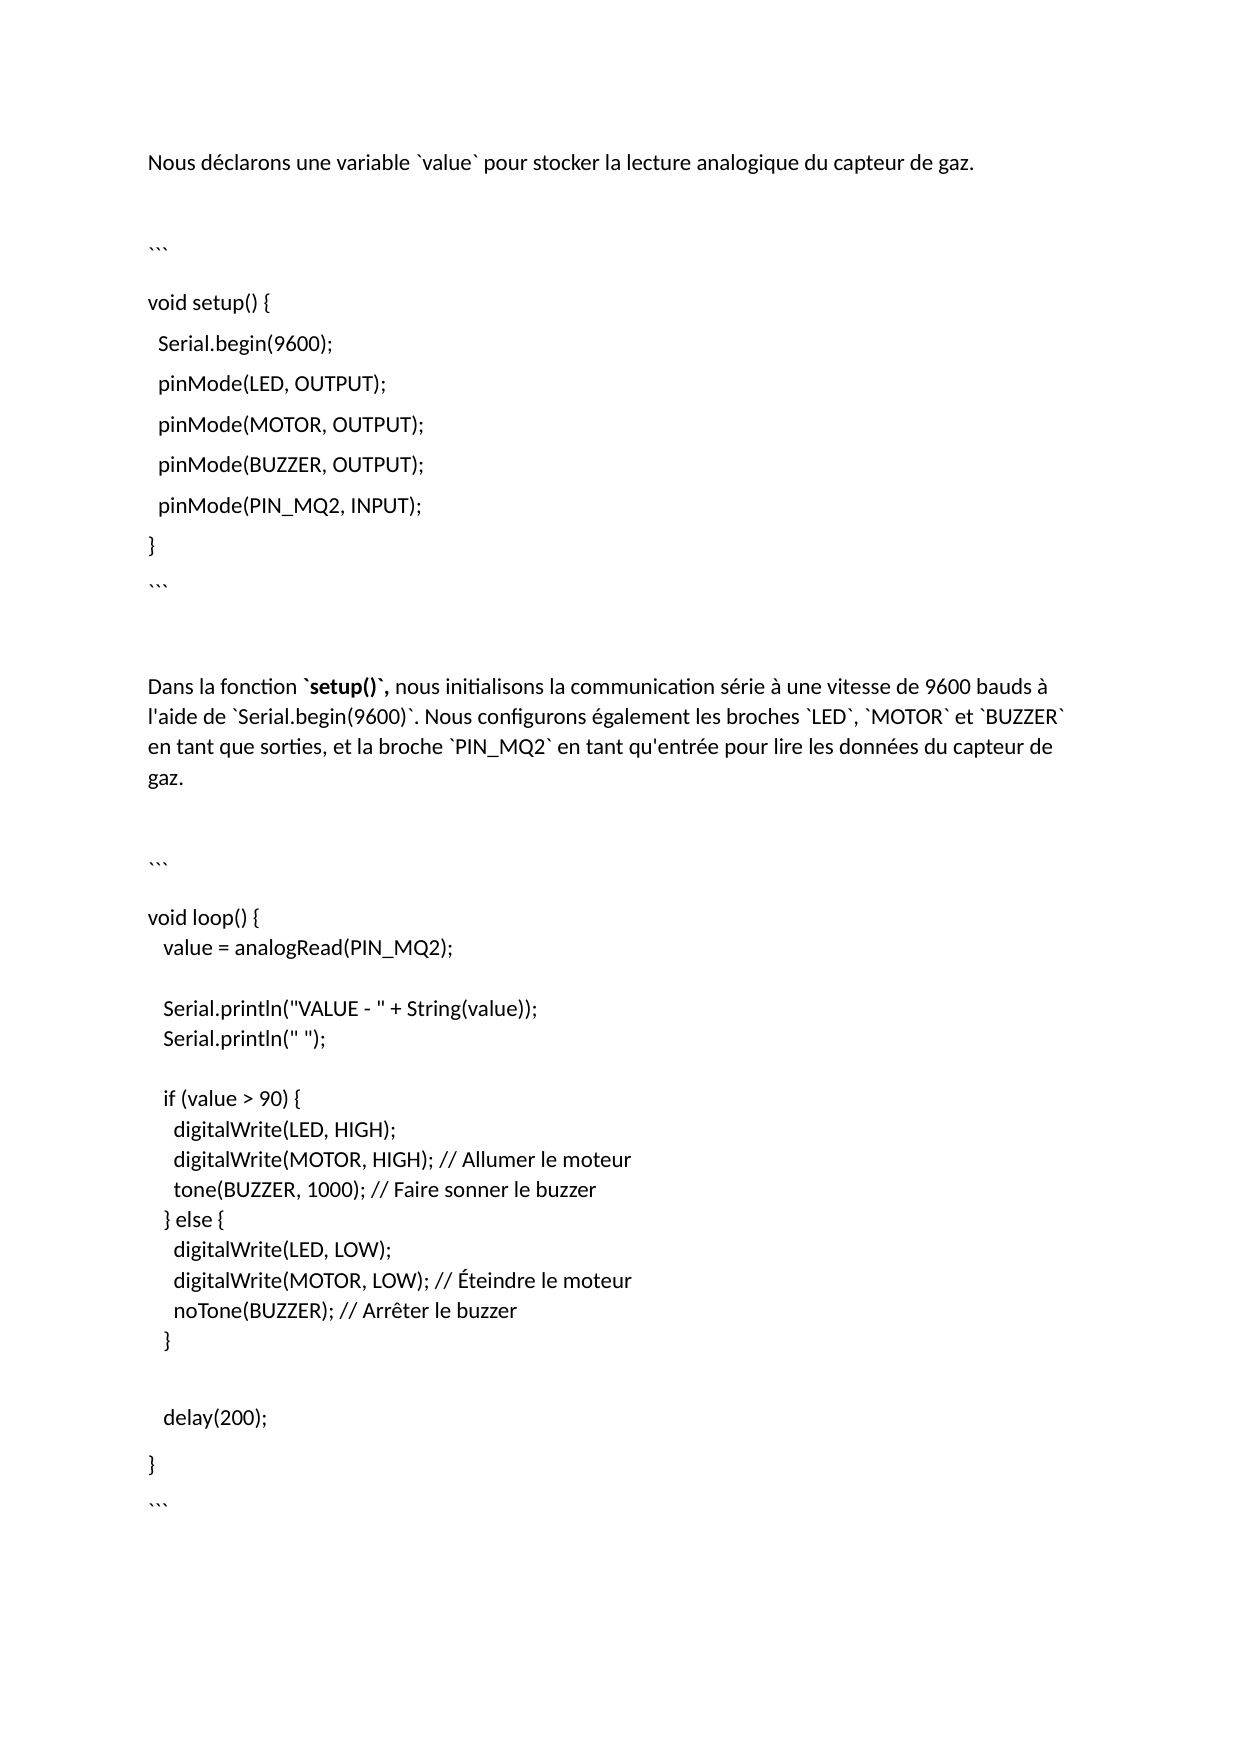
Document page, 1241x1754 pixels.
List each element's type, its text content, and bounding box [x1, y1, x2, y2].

text } else { [148, 1205, 1093, 1233]
text ``` [148, 1497, 1093, 1525]
text } [148, 531, 1093, 559]
text Serial.begin(9600); [148, 329, 1093, 357]
text } [148, 1450, 1093, 1478]
text delay(200); [148, 1403, 1093, 1431]
text pinMode(MOTOR, OUTPUT); [148, 410, 1093, 438]
text ``` [148, 241, 1093, 269]
text pinMode(LED, OUTPUT); [148, 369, 1093, 397]
text } [148, 1326, 1093, 1354]
text digitalWrite(MOTOR, LOW); // Éteindre le moteur [148, 1266, 1093, 1294]
text value = analogRead(PIN_MQ2); [148, 933, 1093, 961]
text noTone(BUZZER); // Arrêter le buzzer [148, 1296, 1093, 1324]
text digitalWrite(LED, LOW); [148, 1236, 1093, 1263]
text Nous déclarons une variable `value` pour stocker la lecture analogique du capteur de gaz. [148, 148, 1093, 176]
text ``` [148, 856, 1093, 884]
text Dans la fonction `setup()`, nous initialisons la communication série à une vitesse de 9600 bauds à l'aide de `Serial.begin(9600)`. Nous configurons également les broches `LED`, `MOTOR` et `BUZZER` en tant que sorties, et la broche `PIN_MQ2` en tant qu'entrée pour lire les données du capteur de gaz. [148, 672, 1093, 791]
text tone(BUZZER, 1000); // Faire sonner le buzzer [148, 1175, 1093, 1203]
text digitalWrite(MOTOR, HIGH); // Allumer le moteur [148, 1145, 1093, 1173]
text Serial.println("VALUE - " + String(value)); [148, 994, 1093, 1022]
text pinMode(BUZZER, OUTPUT); [148, 450, 1093, 478]
text pinMode(PIN_MQ2, INPUT); [148, 491, 1093, 519]
text if (value > 90) { [148, 1084, 1093, 1112]
text void setup() { [148, 288, 1093, 316]
text ``` [148, 578, 1093, 606]
text Serial.println(" "); [148, 1024, 1093, 1052]
text void loop() { [148, 903, 1093, 931]
text digitalWrite(LED, HIGH); [148, 1115, 1093, 1143]
